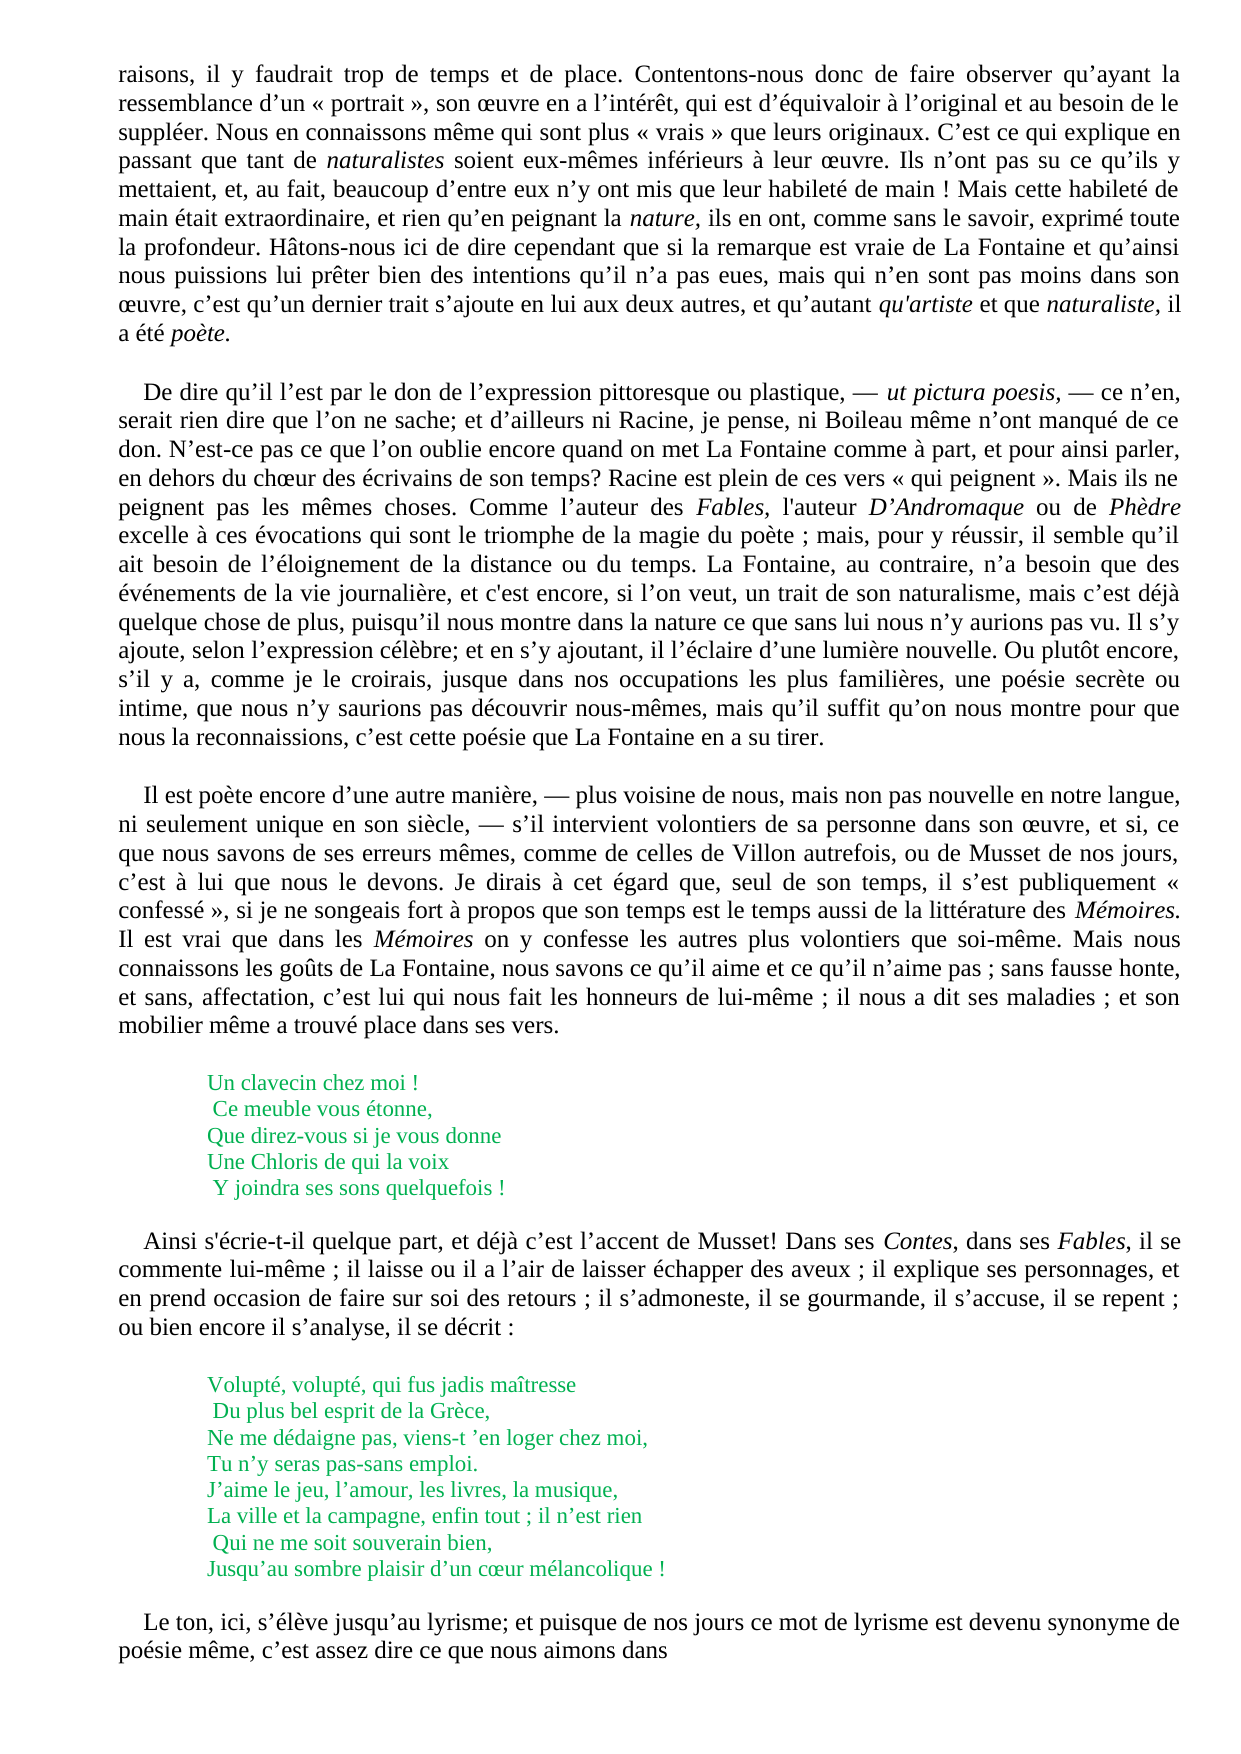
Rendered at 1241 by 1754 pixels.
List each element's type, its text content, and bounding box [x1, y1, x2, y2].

text Tu n’y seras pas-sans emploi. [207, 1450, 1181, 1476]
text De dire qu’il l’est par le don de l’expression pittoresque ou plastique, — ut pictura poesis, — ce n’en, serait rien dire que l’on ne sache; et d’ailleurs ni Racine, je pense, ni Boileau même n’ont manqué de ce don. N’est-ce pas ce que l’on oublie encore quand on met La Fontaine comme à part, et pour ainsi parler, en dehors du chœur des écrivains de son temps? Racine est plein de ces vers « qui peignent ». Mais ils ne peignent pas les mêmes choses. Comme l’auteur des Fables, l'auteur D’Andromaque ou de Phèdre excelle à ces évocations qui sont le triomphe de la magie du poète ; mais, pour y réussir, il semble qu’il ait besoin de l’éloignement de la distance ou du temps. La Fontaine, au contraire, n’a besoin que des événements de la vie journalière, et c'est encore, si l’on veut, un trait de son naturalisme, mais c’est déjà quelque chose de plus, puisqu’il nous montre dans la nature ce que sans lui nous n’y aurions pas vu. Il s’y ajoute, selon l’expression célèbre; et en s’y ajoutant, il l’éclaire d’une lumière nouvelle. Ou plutôt encore, s’il y a, comme je le croirais, jusque dans nos occupations les plus familières, une poésie secrète ou intime, que nous n’y saurions pas découvrir nous-mêmes, mais qu’il suffit qu’on nous montre pour que nous la reconnaissions, c’est cette poésie que La Fontaine en a su tirer. [118, 377, 1181, 750]
text Une Chloris de qui la voix [207, 1148, 1181, 1174]
text Jusqu’au sombre plaisir d’un cœur mélancolique ! [207, 1555, 1181, 1582]
text Ce meuble vous étonne, [207, 1095, 1181, 1122]
text Que direz-vous si je vous donne [207, 1122, 1181, 1148]
text Y joindra ses sons quelquefois ! [207, 1174, 1181, 1201]
text Qui ne me soit souverain bien, [207, 1529, 1181, 1555]
text J’aime le jeu, l’amour, les livres, la musique, [207, 1476, 1181, 1503]
text Il est poète encore d’une autre manière, — plus voisine de nous, mais non pas nouvelle en notre langue, ni seulement unique en son siècle, — s’il intervient volontiers de sa personne dans son œuvre, et si, ce que nous savons de ses erreurs mêmes, comme de celles de Villon autrefois, ou de Musset de nos jours, c’est à lui que nous le devons. Je dirais à cet égard que, seul de son temps, il s’est publiquement « confessé », si je ne songeais fort à propos que son temps est le temps aussi de la littérature des Mémoires. Il est vrai que dans les Mémoires on y confesse les autres plus volontiers que soi-même. Mais nous connaissons les goûts de La Fontaine, nous savons ce qu’il aime et ce qu’il n’aime pas ; sans fausse honte, et sans, affectation, c’est lui qui nous fait les honneurs de lui-même ; il nous a dit ses maladies ; et son mobilier même a trouvé place dans ses vers. [118, 780, 1181, 1039]
text Du plus bel esprit de la Grèce, [207, 1397, 1181, 1423]
text La ville et la campagne, enfin tout ; il n’est rien [207, 1503, 1181, 1529]
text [118, 59, 1181, 347]
text Ne me dédaigne pas, viens-t ’en loger chez moi, [207, 1423, 1181, 1450]
text Volupté, volupté, qui fus jadis maîtresse [207, 1371, 1181, 1397]
text Ainsi s'écrie-t-il quelque part, et déjà c’est l’accent de Musset! Dans ses Contes, dans ses Fables, il se commente lui-même ; il laisse ou il a l’air de laisser échapper des aveux ; il explique ses personnages, et en prend occasion de faire sur soi des retours ; il s’admoneste, il se gourmande, il s’accuse, il se repent ; ou bien encore il s’analyse, il se décrit : [118, 1226, 1181, 1341]
text Le ton, ici, s’élève jusqu’au lyrisme; et puisque de nos jours ce mot de lyrisme est devenu synonyme de poésie même, c’est assez dire ce que nous aimons dans [118, 1607, 1181, 1664]
text Un clavecin chez moi ! [207, 1069, 1181, 1095]
